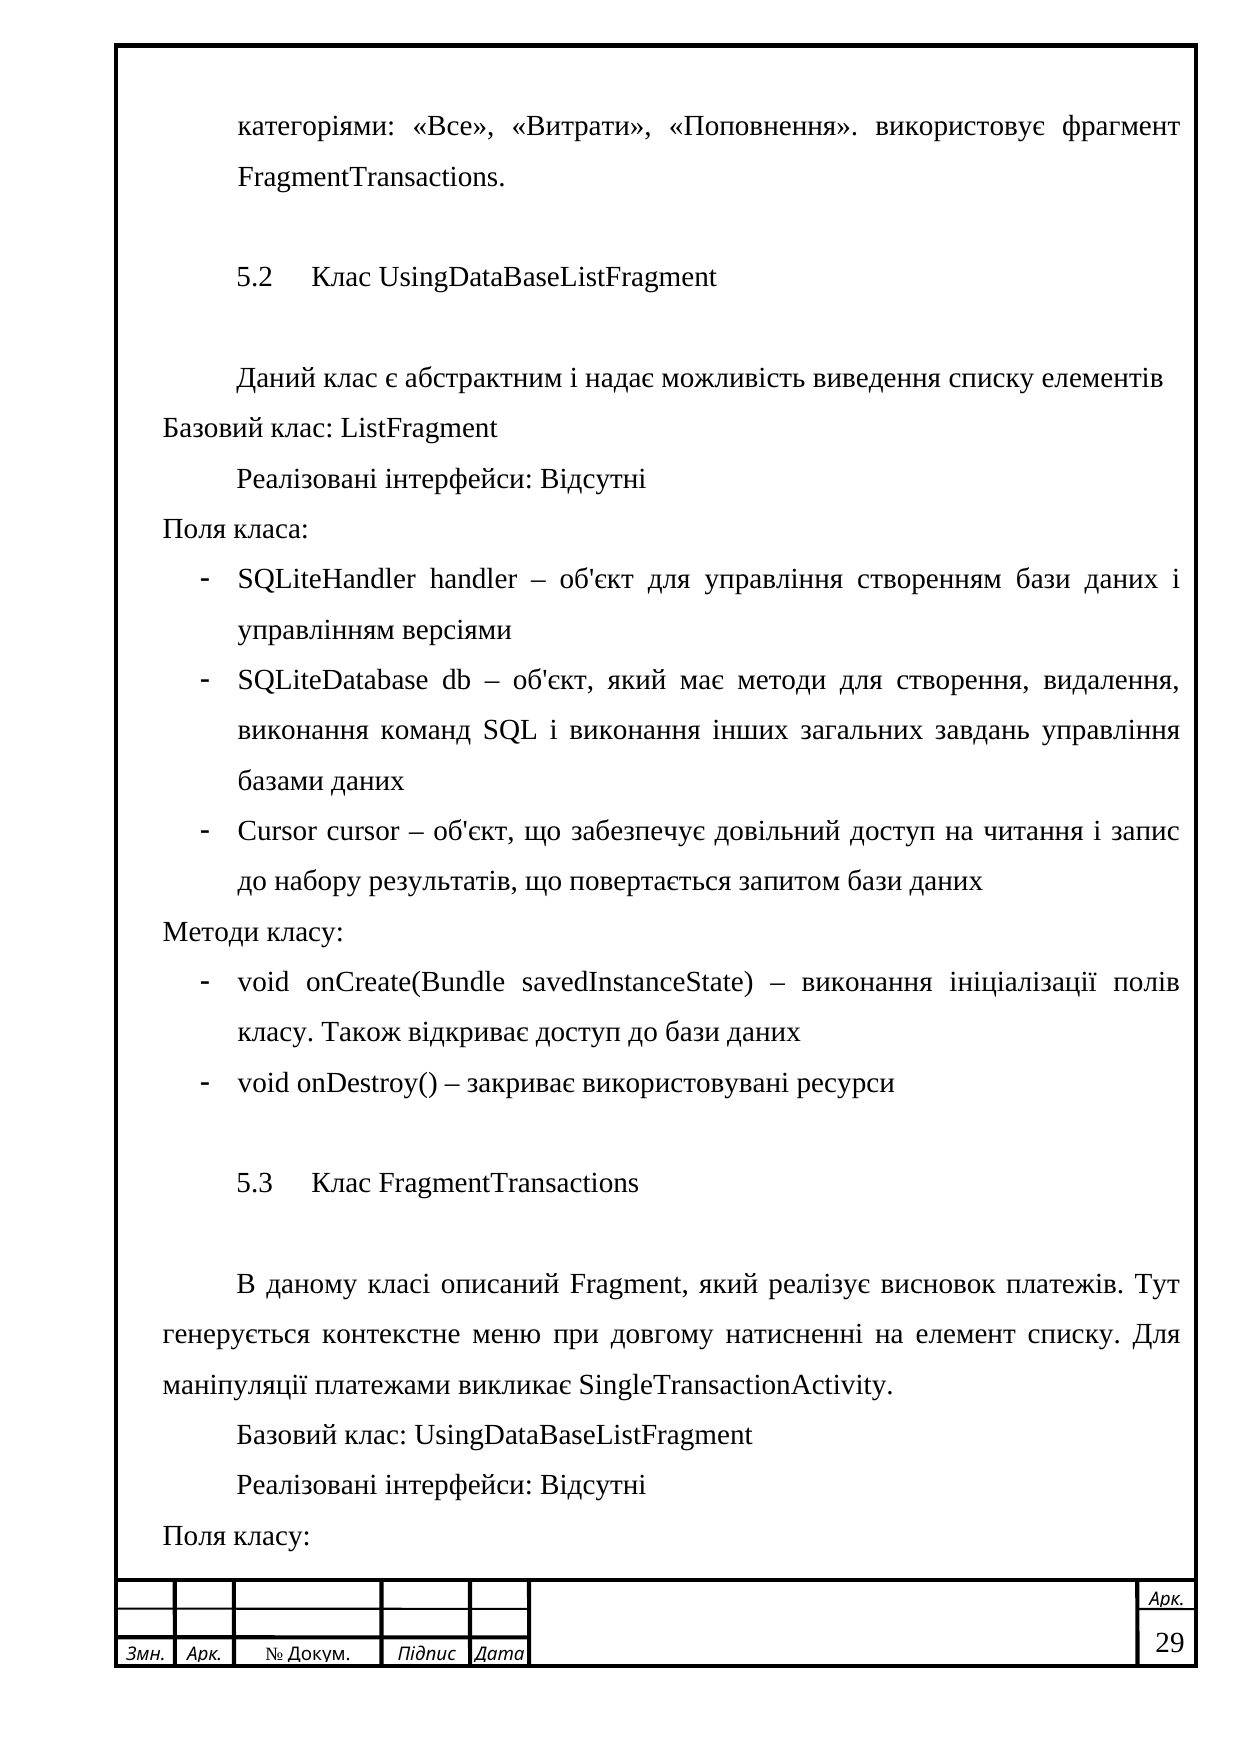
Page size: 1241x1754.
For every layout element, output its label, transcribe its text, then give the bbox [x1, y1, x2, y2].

text Реалізовані інтерфейси: Відсутні [162, 1467, 1181, 1501]
text Реалізовані інтерфейси: Відсутні [162, 461, 1181, 494]
text Даний клас є абстрактним і надає можливість виведення списку елементів [162, 360, 1181, 394]
list Cursor cursor – об'єкт, що забезпечує довільний доступ на читання і запис до набору результатів, що повертається запитом бази даних [200, 813, 1181, 897]
text Поля класу: [162, 1518, 1181, 1551]
list void onCreate(Bundle savedInstanceState) – виконання ініціалізації полів класу. Також відкриває доступ до бази даних [200, 964, 1181, 1048]
text Методи класу: [162, 914, 1181, 947]
subtitle Клас FragmentTransactions [236, 1166, 1181, 1199]
text Базовий клас: UsingDataBaseListFragment [162, 1417, 1181, 1451]
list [200, 108, 1181, 192]
text В даному класі описаний Fragment, який реалізує висновок платежів. Тут генерується контекстне меню при довгому натисненні на елемент списку. Для маніпуляції платежами викликає SingleTransactionActivity. [162, 1266, 1181, 1400]
list SQLiteDatabase db – об'єкт, який має методи для створення, видалення, виконання команд SQL і виконання інших загальних завдань управління базами даних [200, 662, 1181, 796]
list SQLiteHandler handler – об'єкт для управління створенням бази даних і управлінням версіями [200, 561, 1181, 645]
subtitle Клас UsingDataBaseListFragment [236, 259, 1181, 293]
text Базовий клас: ListFragment [162, 410, 1181, 444]
text Поля класа: [162, 511, 1181, 544]
list void onDestroy() – закриває використовувані ресурси [200, 1065, 1181, 1098]
